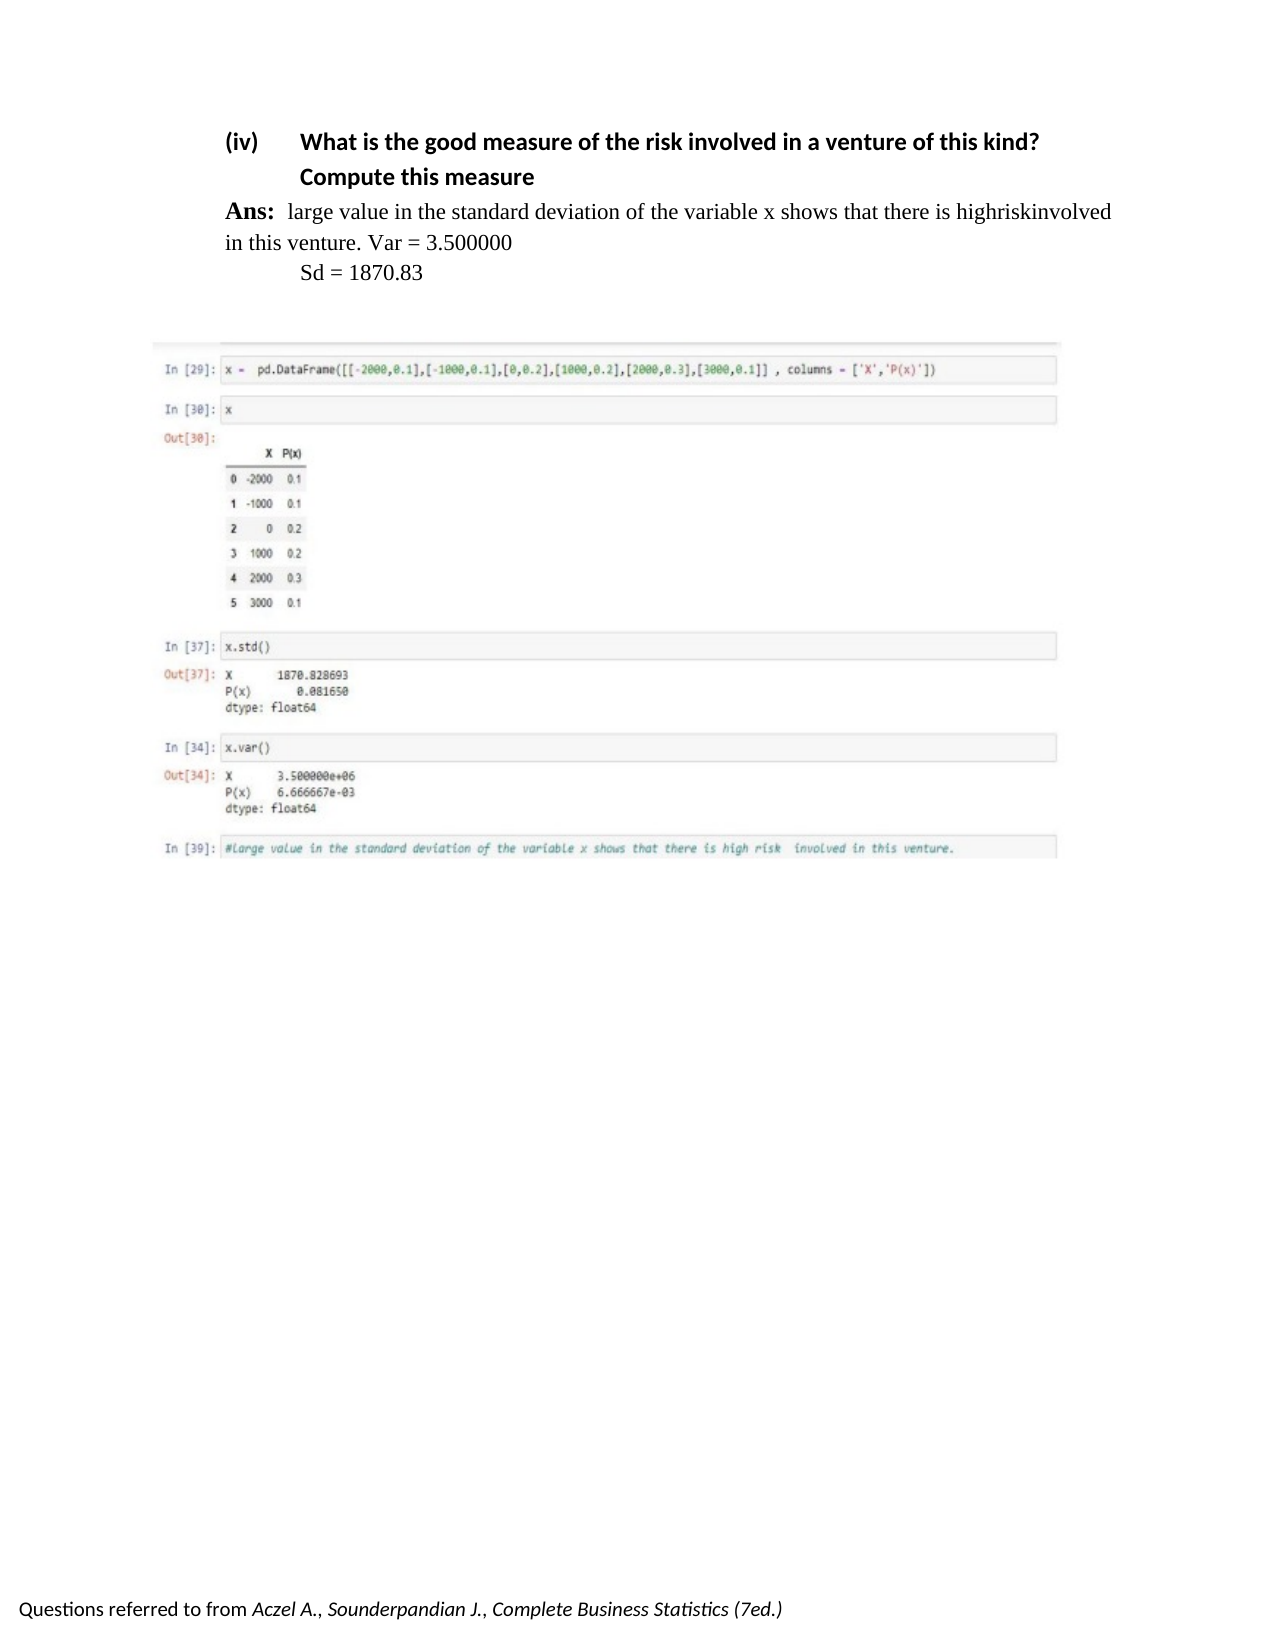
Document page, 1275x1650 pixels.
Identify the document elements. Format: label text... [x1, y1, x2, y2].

picture [150, 338, 1094, 872]
text Ans: large value in the standard deviation of the variable x shows that there is highriskinvolved in this venture. Var = 3.500000 [225, 196, 1125, 255]
list What is the good measure of the risk involved in a venture of this kind? Compute this measure [225, 126, 1125, 191]
list Sd = 1870.83 [300, 259, 1125, 285]
